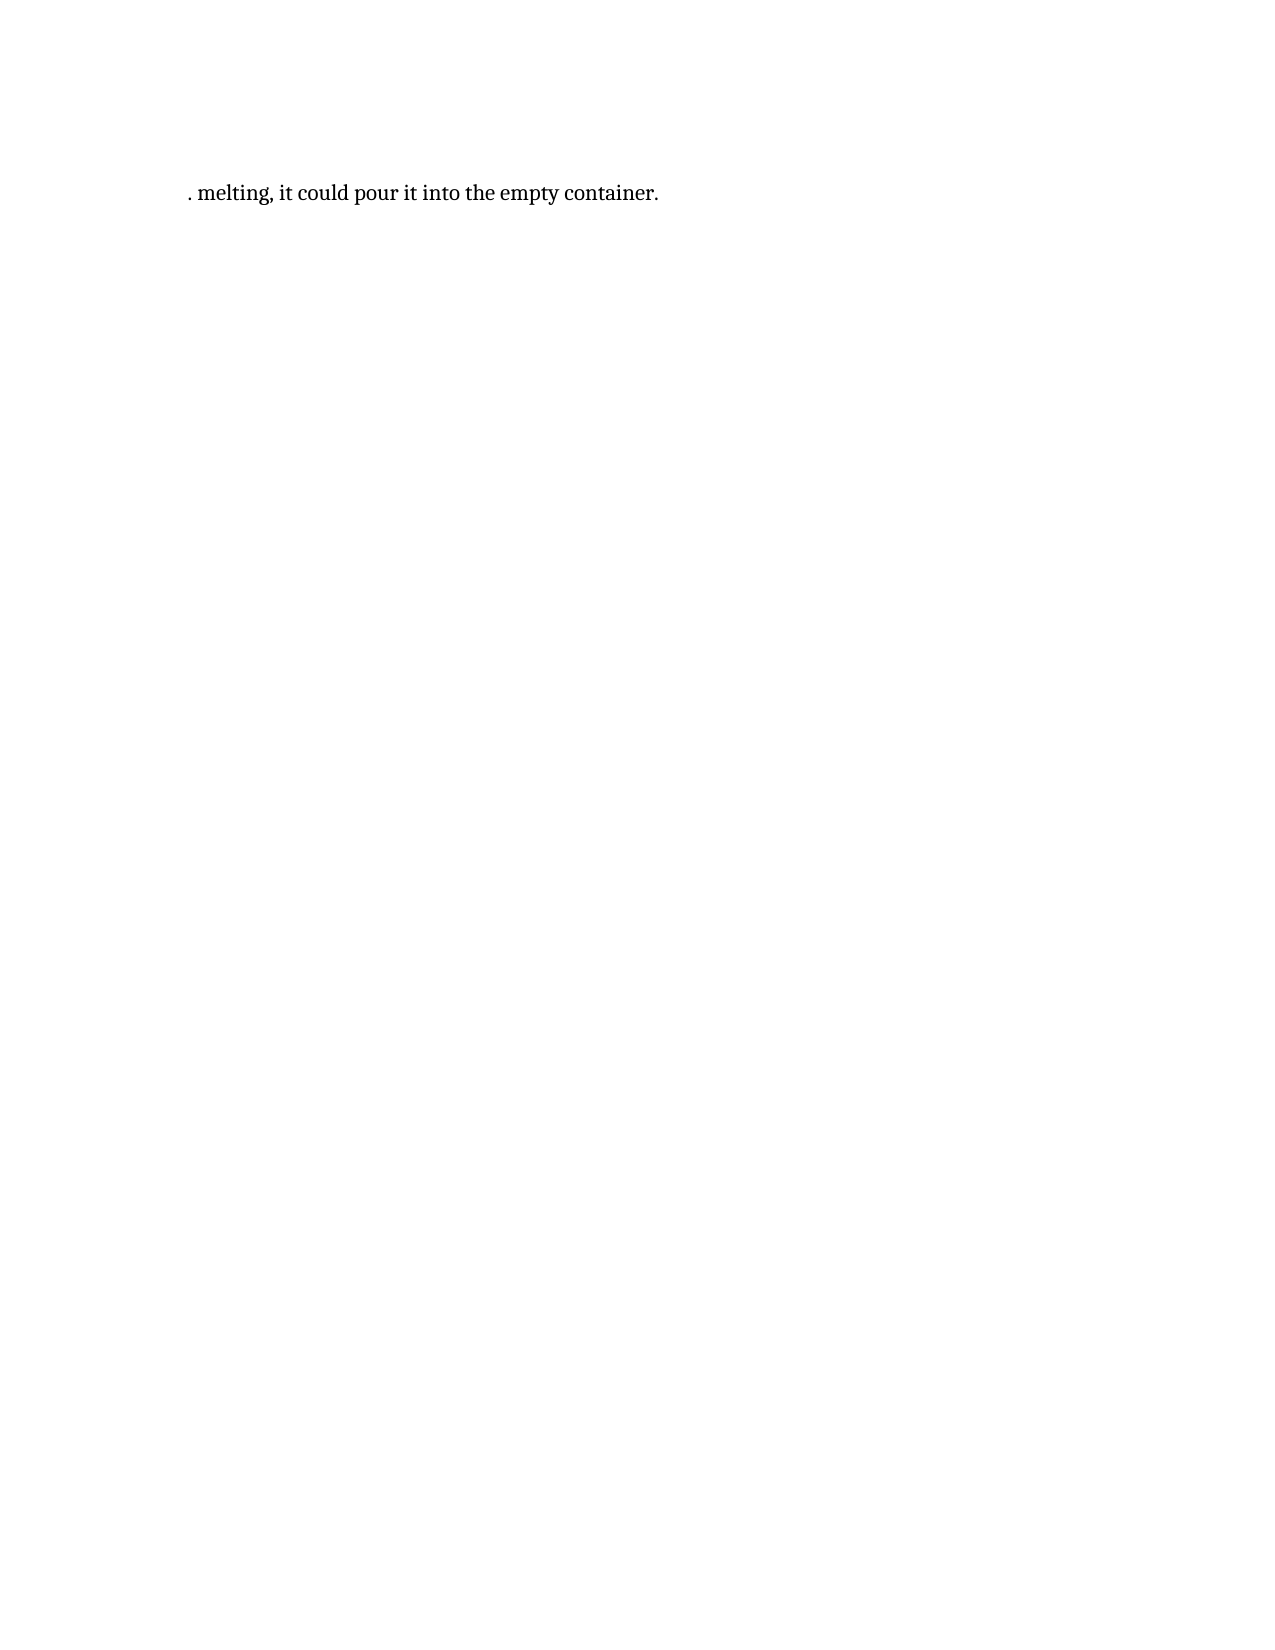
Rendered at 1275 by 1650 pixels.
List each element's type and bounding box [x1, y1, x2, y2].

text [187, 150, 1087, 207]
